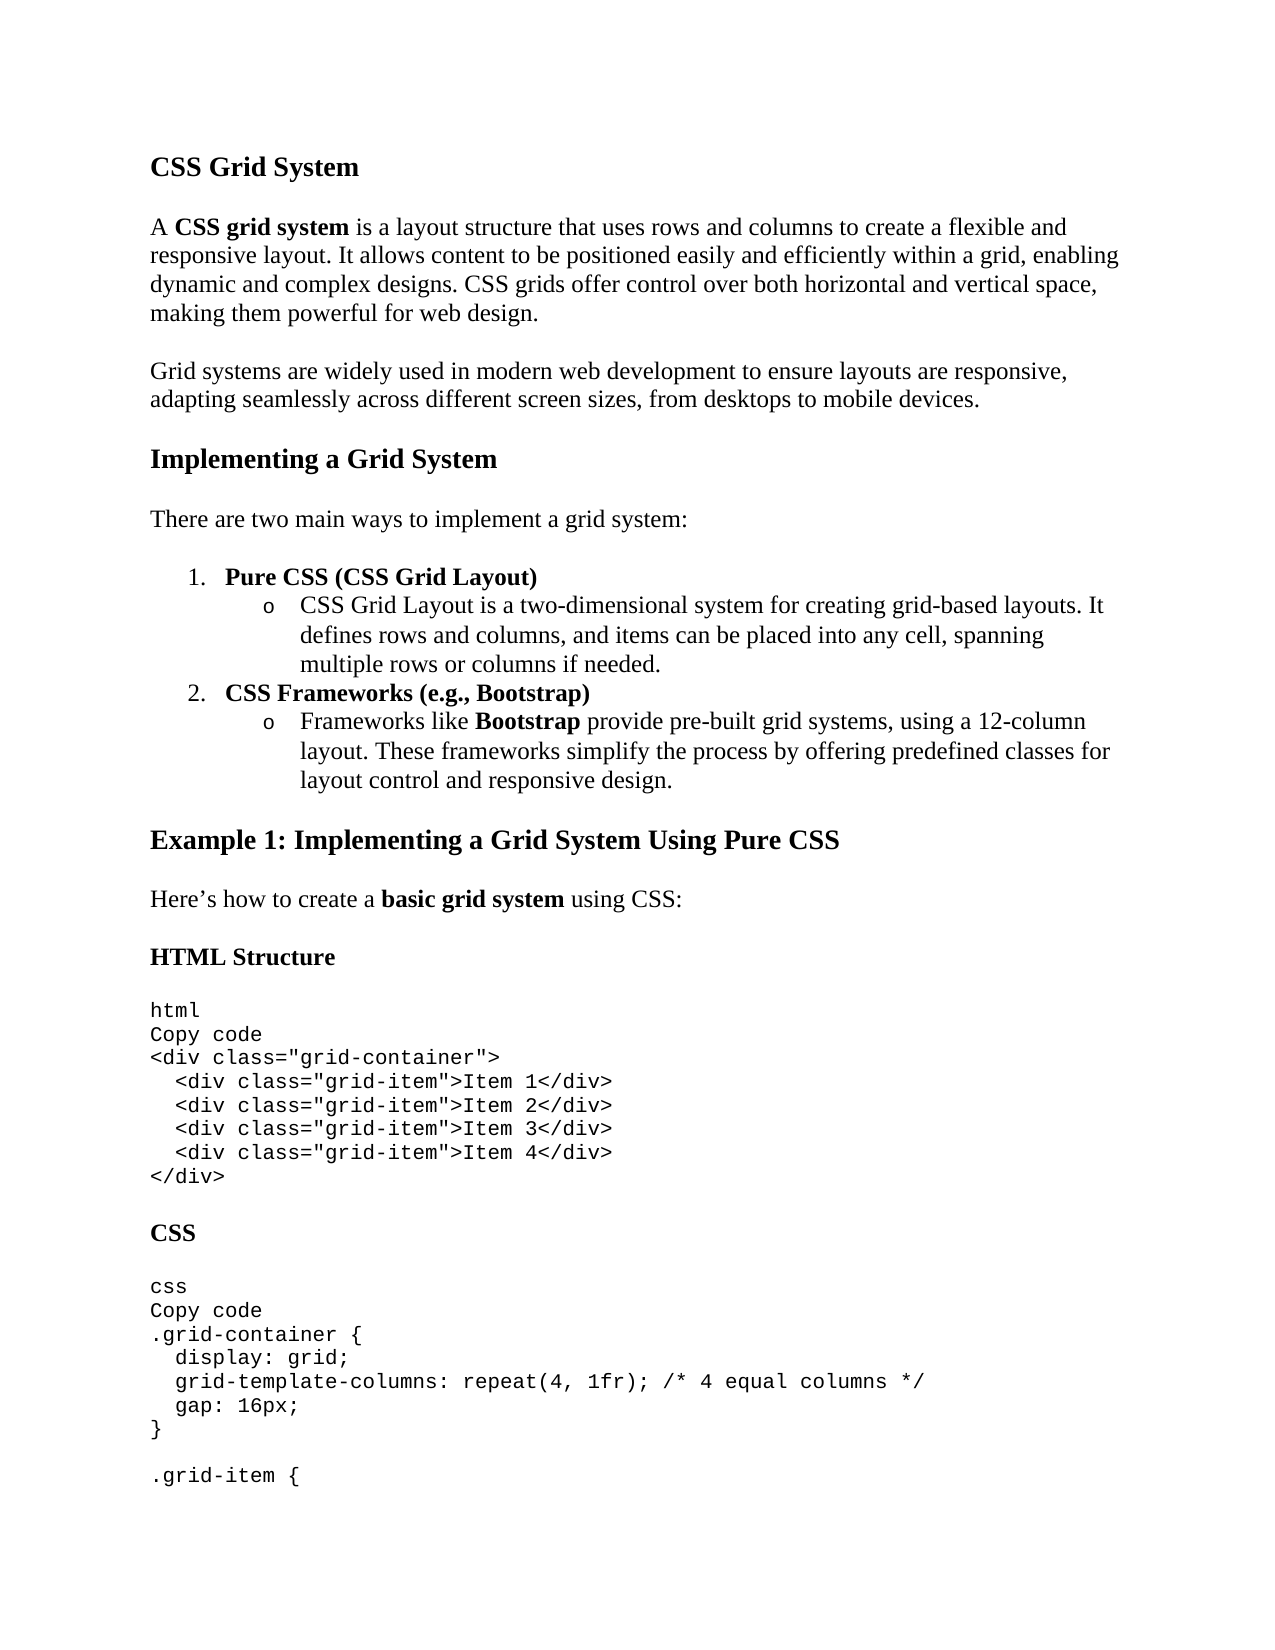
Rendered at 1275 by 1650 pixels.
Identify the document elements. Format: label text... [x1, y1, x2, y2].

text </div> [150, 1166, 1125, 1189]
text <div class="grid-item">Item 4</div> [150, 1142, 1125, 1166]
text css [150, 1276, 1125, 1300]
text A CSS grid system is a layout structure that uses rows and columns to create a flexible and responsive layout. It allows content to be positioned easily and efficiently within a grid, enabling dynamic and complex designs. CSS grids offer control over both horizontal and vertical space, making them powerful for web design. [150, 212, 1125, 327]
text .grid-container { [150, 1324, 1125, 1347]
list Pure CSS (CSS Grid Layout) [187, 562, 1125, 591]
text <div class="grid-item">Item 3</div> [150, 1118, 1125, 1142]
text <div class="grid-container"> [150, 1047, 1125, 1071]
text Copy code [150, 1300, 1125, 1324]
text Here’s how to create a basic grid system using CSS: [150, 884, 1125, 913]
text gap: 16px; [150, 1394, 1125, 1418]
text } [150, 1418, 1125, 1442]
text HTML Structure [150, 942, 1125, 971]
list Frameworks like Bootstrap provide pre-built grid systems, using a 12-column layout. These frameworks simplify the process by offering predefined classes for layout control and responsive design. [262, 706, 1125, 793]
text Grid systems are widely used in modern web development to ensure layouts are responsive, adapting seamlessly across different screen sizes, from desktops to mobile devices. [150, 356, 1125, 413]
text CSS Grid System [150, 150, 1125, 182]
list CSS Grid Layout is a two-dimensional system for creating grid-based layouts. It defines rows and columns, and items can be placed into any cell, spanning multiple rows or columns if needed. [262, 591, 1125, 678]
text Implementing a Grid System [150, 442, 1125, 475]
text grid-template-columns: repeat(4, 1fr); /* 4 equal columns */ [150, 1371, 1125, 1394]
text Copy code [150, 1024, 1125, 1047]
text Example 1: Implementing a Grid System Using Pure CSS [150, 823, 1125, 855]
text There are two main ways to implement a grid system: [150, 504, 1125, 533]
text CSS [150, 1218, 1125, 1247]
text <div class="grid-item">Item 1</div> [150, 1071, 1125, 1095]
list CSS Frameworks (e.g., Bootstrap) [187, 678, 1125, 706]
text .grid-item { [150, 1466, 1125, 1489]
text html [150, 1000, 1125, 1024]
text display: grid; [150, 1347, 1125, 1371]
text <div class="grid-item">Item 2</div> [150, 1095, 1125, 1118]
